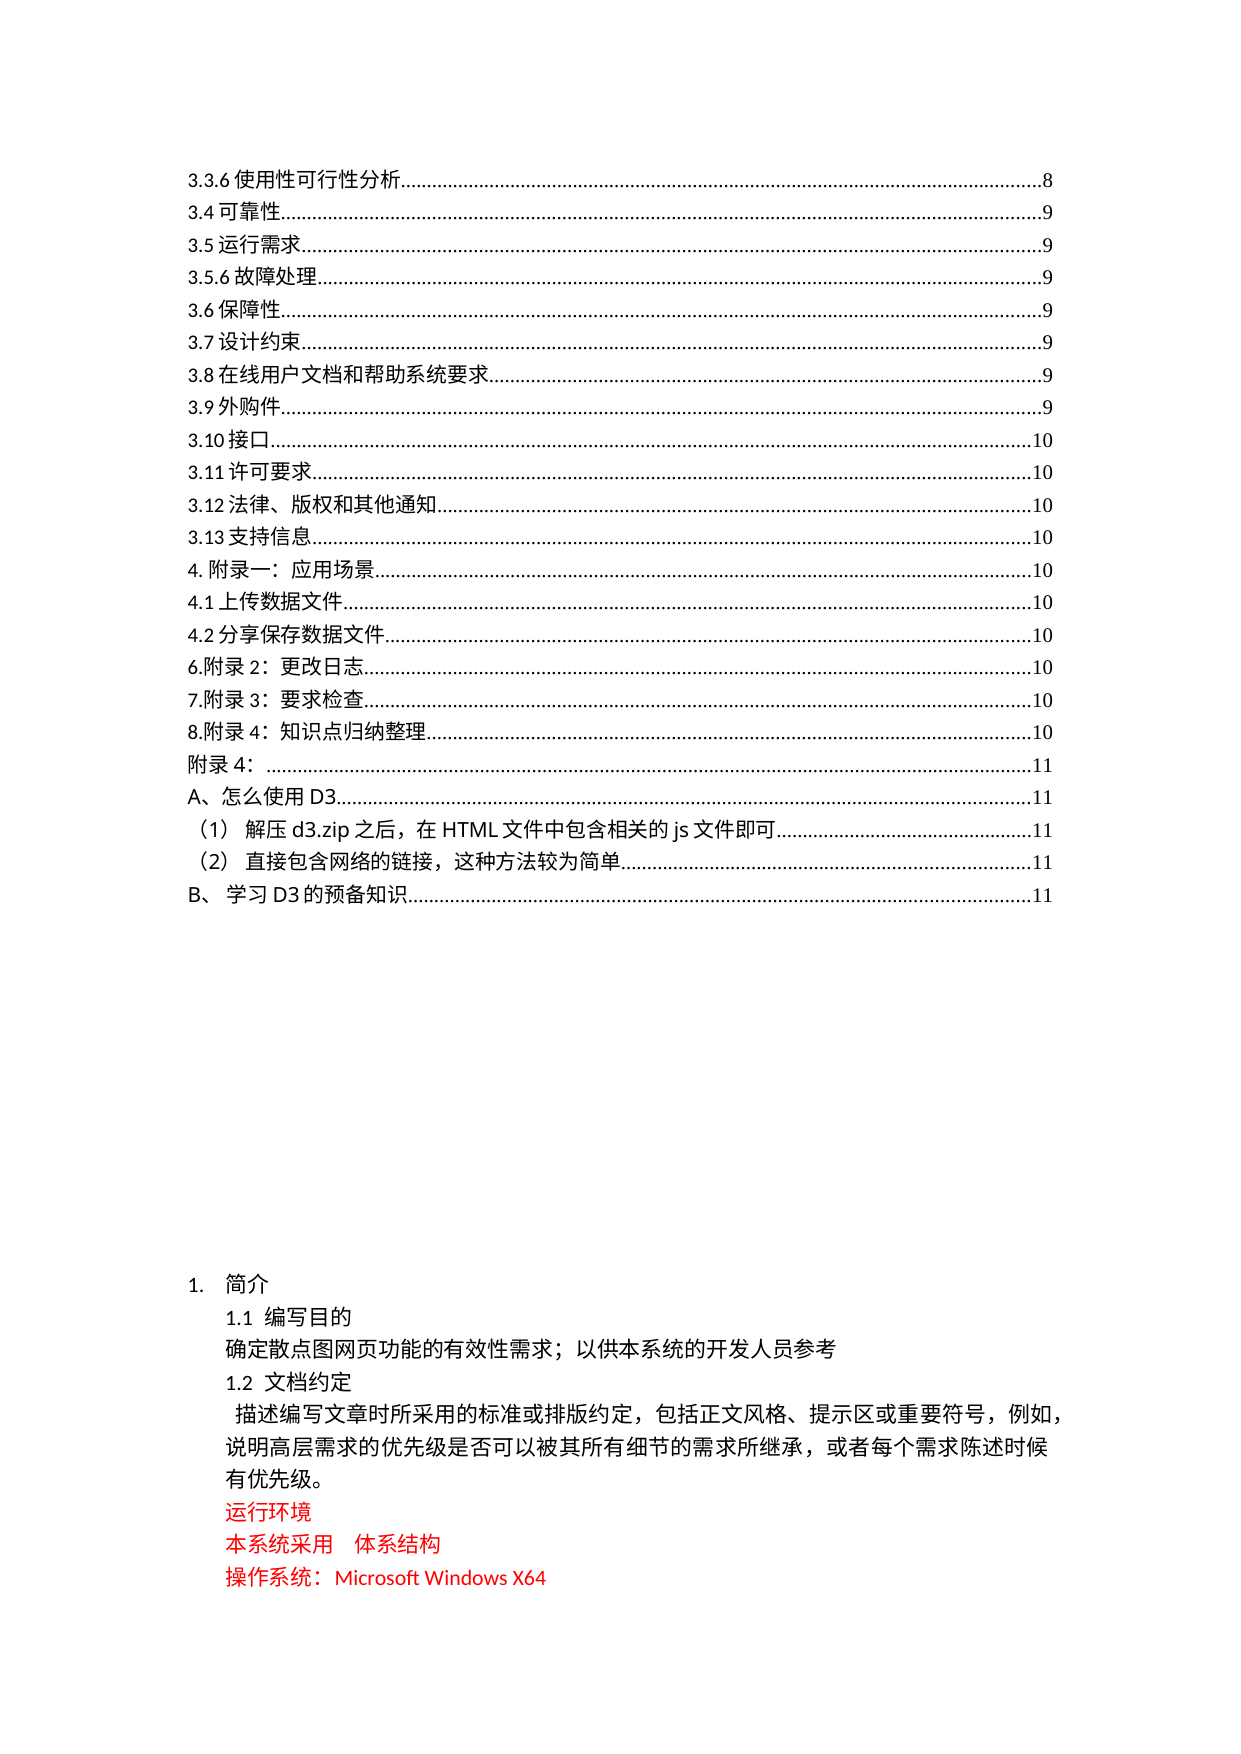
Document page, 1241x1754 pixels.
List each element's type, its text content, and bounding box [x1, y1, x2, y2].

list 描述编写文章时所采用的标准或排版约定，包括正文风格、提示区或重要符号，例如，说明高层需求的优先级是否可以被其所有细节的需求所继承，或者每个需求陈述时候有优先级。 [225, 1397, 1053, 1494]
list 文档约定 [225, 1364, 1053, 1397]
list 简介 [187, 1267, 1053, 1299]
list 编写目的 [225, 1299, 1053, 1332]
list 运行环境 [225, 1494, 1053, 1527]
list 确定散点图网页功能的有效性需求；以供本系统的开发人员参考 [225, 1332, 1053, 1364]
list 本系统采用 体系结构 [225, 1527, 1053, 1559]
list 操作系统：Microsoft Windows X64 [225, 1559, 1053, 1592]
